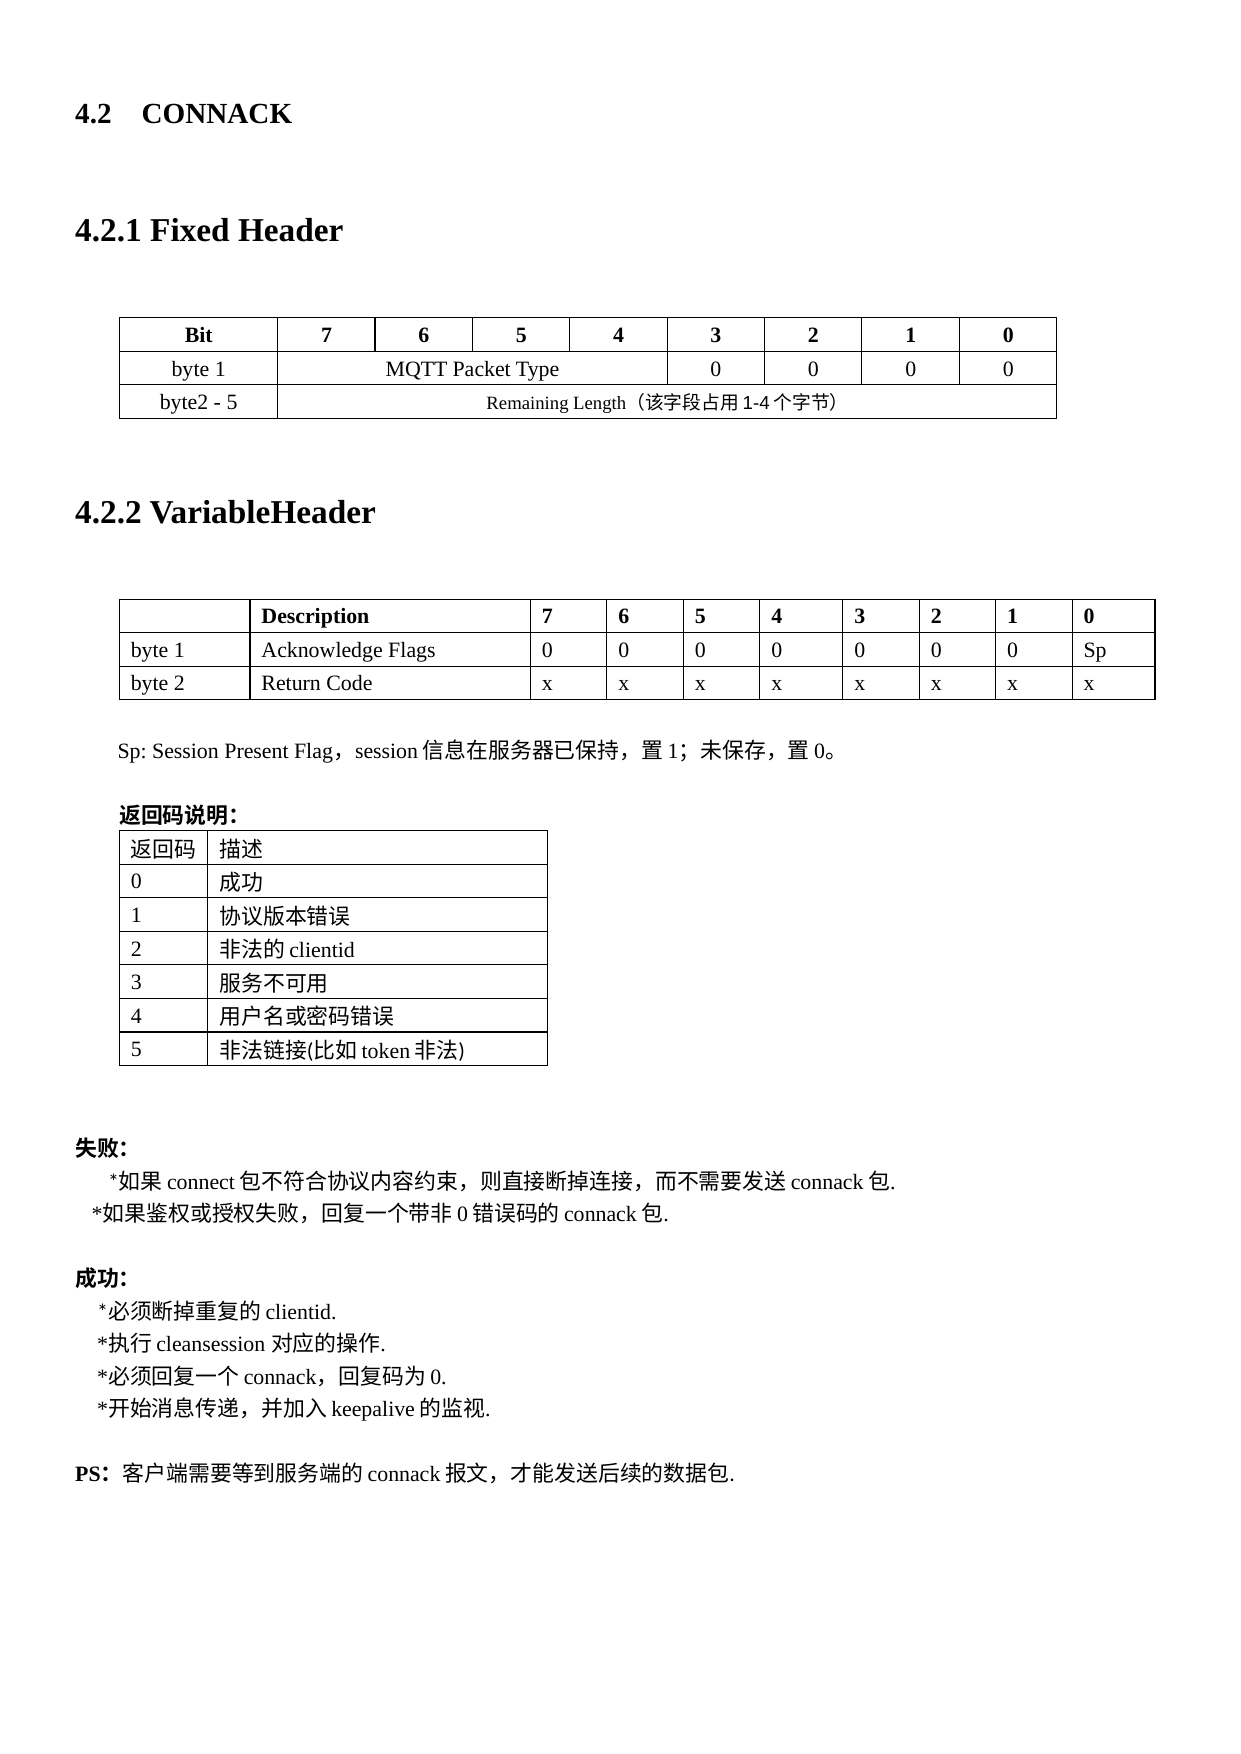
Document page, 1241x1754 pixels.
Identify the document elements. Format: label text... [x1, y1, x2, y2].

table_cell 用户名或密码错误 [208, 999, 547, 1031]
table_header 4 [760, 600, 842, 632]
table_cell 0 [120, 865, 207, 897]
table_header Description [251, 600, 530, 632]
table_header 0 [1073, 600, 1154, 632]
table_cell 1 [120, 898, 207, 931]
table_cell 成功 [208, 865, 547, 897]
text *开始消息传递，并加入keepalive的监视. [75, 1391, 1165, 1423]
text *必须回复一个connack，回复码为0. [75, 1358, 1165, 1391]
table_cell 0 [996, 633, 1072, 666]
table_header [120, 600, 249, 632]
table_cell x [607, 667, 683, 699]
table_cell 0 [960, 352, 1056, 384]
table_cell byte 1 [120, 352, 277, 384]
table_cell Return Code [251, 667, 530, 699]
table_cell 0 [760, 633, 842, 666]
table_cell x [760, 667, 842, 699]
table_cell 3 [120, 965, 207, 998]
text *必须断掉重复的clientid. [75, 1293, 1165, 1326]
table_cell x [920, 667, 995, 699]
table_cell 0 [920, 633, 995, 666]
table_header 3 [843, 600, 919, 632]
text *如果鉴权或授权失败，回复一个带非0错误码的connack包. [75, 1196, 1165, 1228]
subtitle 4.2.2 VariableHeader [75, 478, 1165, 543]
text PS：客户端需要等到服务端的connack报文，才能发送后续的数据包. [75, 1456, 1165, 1488]
table_header 5 [684, 600, 759, 632]
table_header 1 [996, 600, 1072, 632]
table_cell 0 [531, 633, 606, 666]
table_cell MQTT Packet Type [278, 352, 667, 384]
table_cell 0 [668, 352, 764, 384]
table_header 7 [531, 600, 606, 632]
text 返回码说明： [75, 798, 1165, 830]
table_header 6 [607, 600, 683, 632]
table_cell x [996, 667, 1072, 699]
table_cell Remaining Length（该字段占用1-4个字节） [278, 385, 1056, 418]
text *如果connect包不符合协议内容约束，则直接断掉连接，而不需要发送connack包. [75, 1163, 1165, 1196]
table_header 1 [862, 318, 959, 351]
table_cell x [843, 667, 919, 699]
table_cell 0 [684, 633, 759, 666]
table_header 5 [473, 318, 569, 351]
table_header 0 [960, 318, 1056, 351]
text Sp: Session Present Flag，session信息在服务器已保持，置1；未保存，置0。 [75, 733, 1165, 765]
table_cell byte2 - 5 [120, 385, 277, 418]
table_cell Acknowledge Flags [251, 633, 530, 666]
table_cell 0 [765, 352, 861, 384]
table_header 4 [570, 318, 667, 351]
table_cell 0 [607, 633, 683, 666]
table_header 6 [376, 318, 472, 351]
table_header 描述 [208, 831, 547, 864]
table_header Bit [120, 318, 277, 351]
table_cell 协议版本错误 [208, 898, 547, 931]
table_header 3 [668, 318, 764, 351]
table_cell 5 [120, 1033, 207, 1065]
subtitle CONNACK [75, 81, 1165, 146]
table_cell byte 1 [120, 633, 249, 666]
table_cell x [531, 667, 606, 699]
text 成功： [75, 1261, 1165, 1293]
table_header 返回码 [120, 831, 207, 864]
table_cell 0 [862, 352, 959, 384]
table_cell 非法链接(比如token非法) [208, 1033, 547, 1065]
table_cell x [684, 667, 759, 699]
table_cell 0 [843, 633, 919, 666]
text *执行cleansession 对应的操作. [75, 1326, 1165, 1358]
table_cell x [1073, 667, 1154, 699]
subtitle 4.2.1 Fixed Header [75, 197, 1165, 262]
table_cell 服务不可用 [208, 965, 547, 998]
table_cell Sp [1073, 633, 1154, 666]
text 失败： [75, 1131, 1165, 1163]
table_header 7 [278, 318, 374, 351]
table_cell byte 2 [120, 667, 249, 699]
table_cell 4 [120, 999, 207, 1031]
table_header 2 [765, 318, 861, 351]
table_cell 2 [120, 932, 207, 964]
table_cell 非法的clientid [208, 932, 547, 964]
table_header 2 [920, 600, 995, 632]
